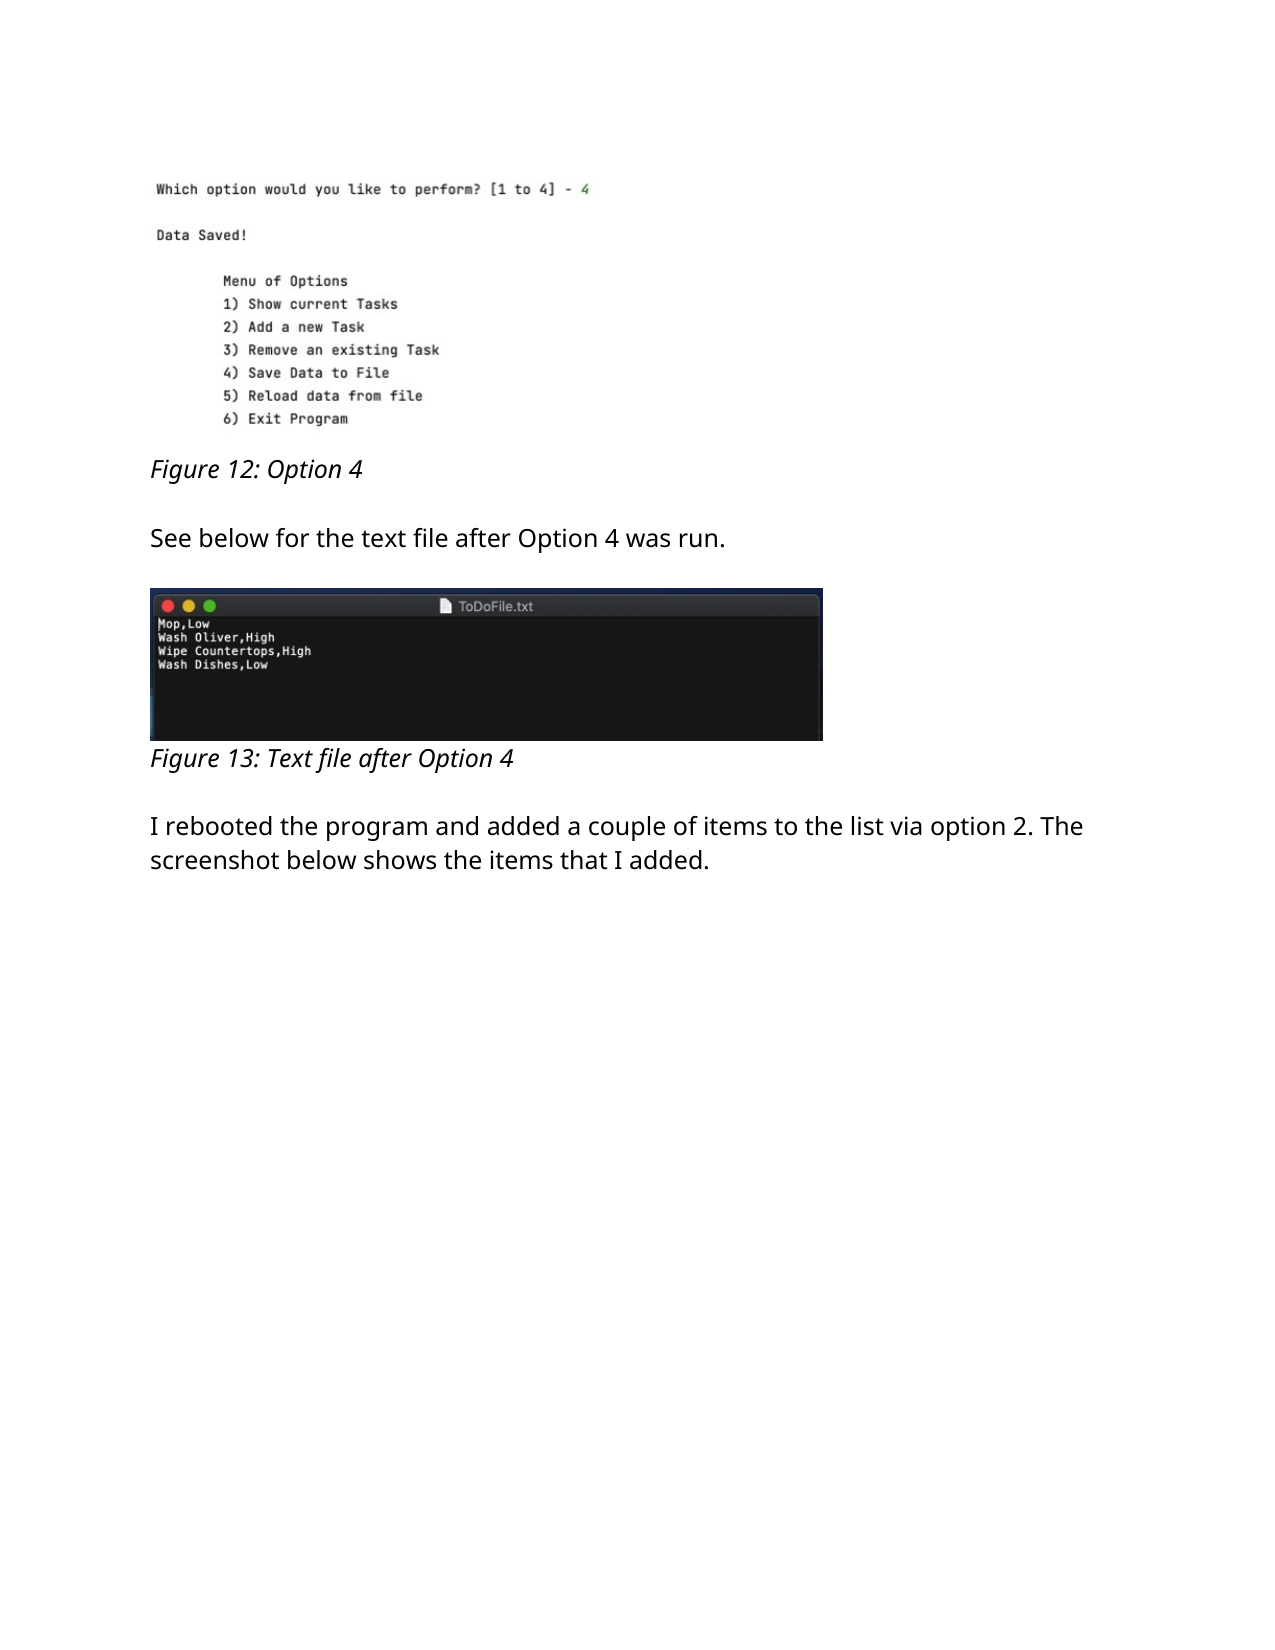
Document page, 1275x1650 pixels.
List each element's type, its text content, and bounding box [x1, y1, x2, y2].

text Figure 13: Text file after Option 4 [150, 740, 1125, 774]
text See below for the text file after Option 4 was run. [150, 520, 1125, 554]
text I rebooted the program and added a couple of items to the list via option 2. The screenshot below shows the items that I added. [150, 808, 1125, 877]
picture [150, 588, 823, 741]
text Figure 12: Option 4 [150, 452, 1125, 486]
picture [150, 150, 800, 452]
